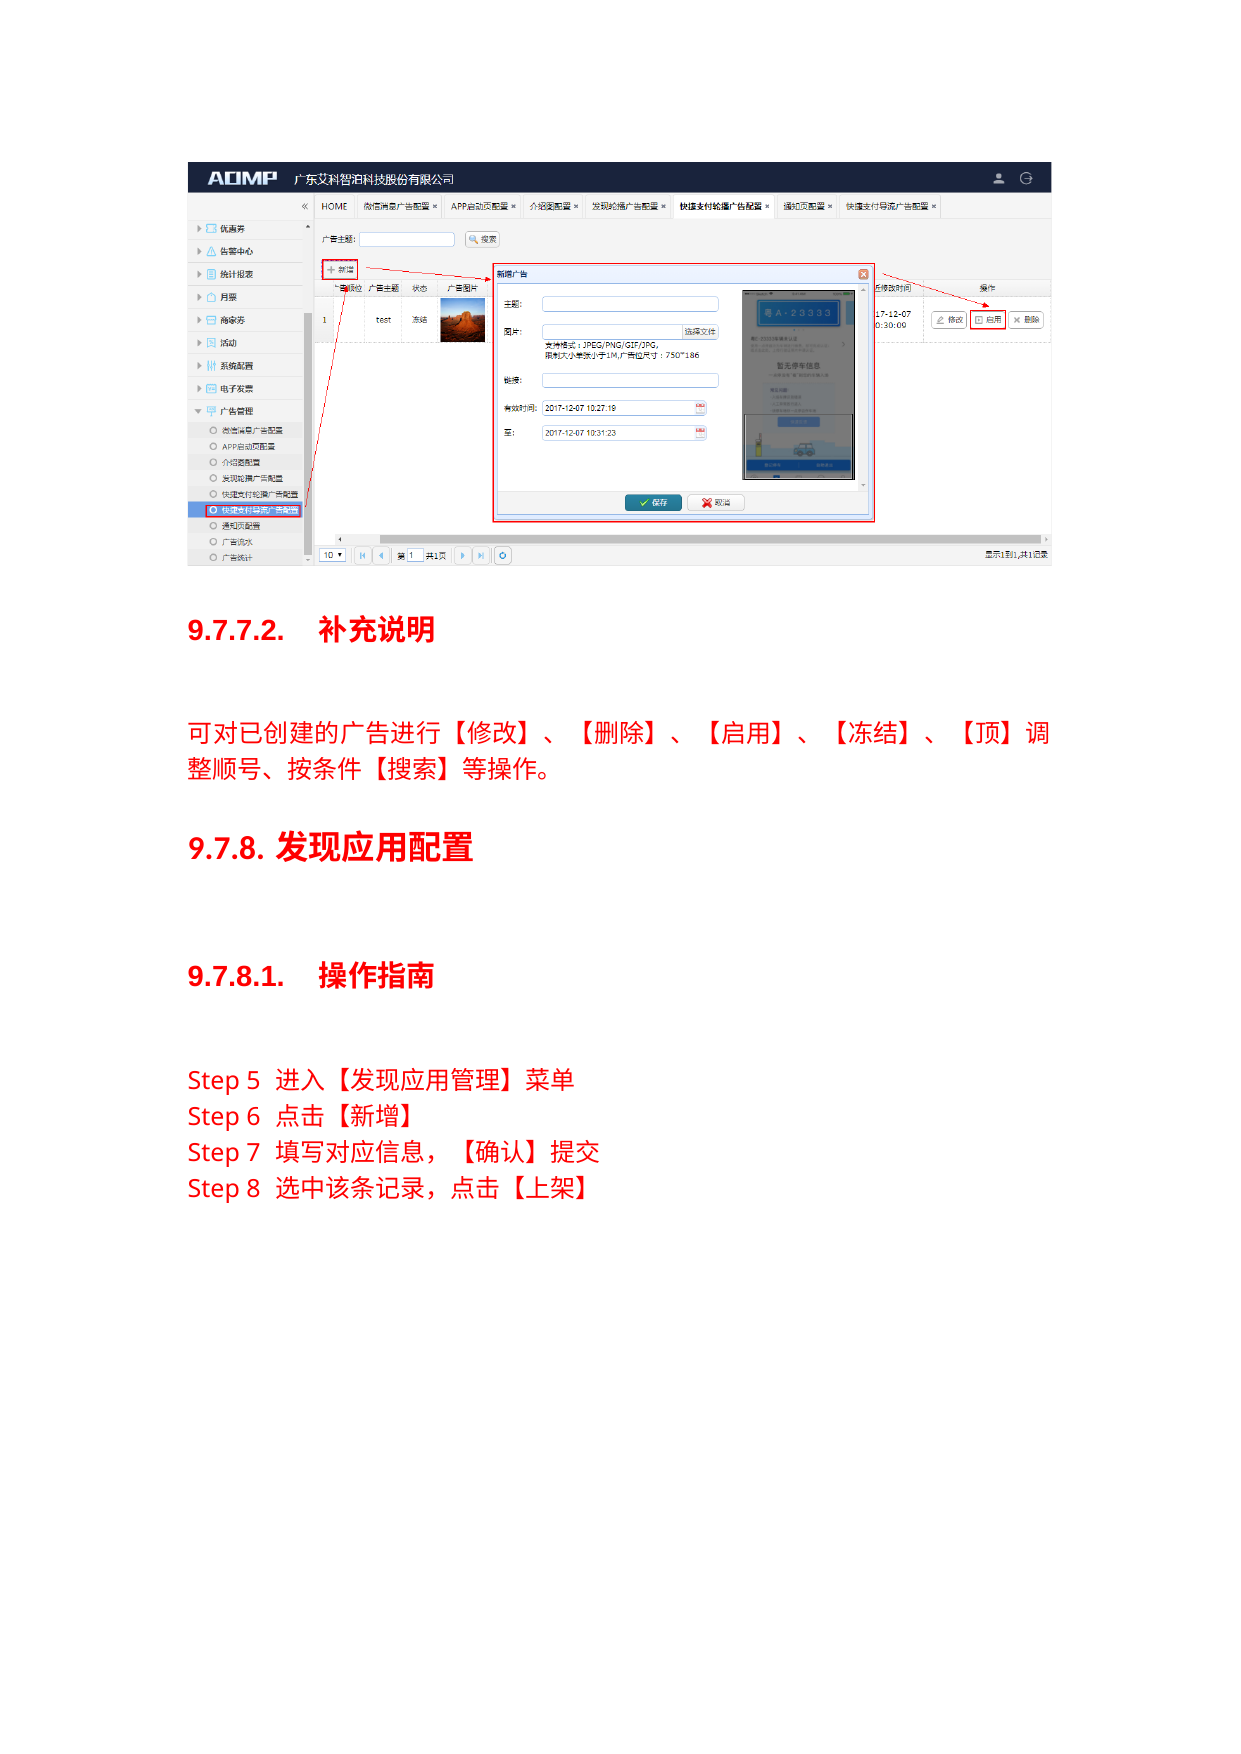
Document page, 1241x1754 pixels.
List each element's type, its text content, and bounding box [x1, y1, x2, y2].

subtitle 操作指南 [187, 942, 1053, 1007]
picture [187, 162, 1052, 566]
list 选中该条记录，点击【上架】 [187, 1169, 1053, 1205]
list 进入【发现应用管理】菜单 [187, 1060, 1053, 1096]
list 填写对应信息，【确认】提交 [187, 1133, 1053, 1169]
subtitle 发现应用配置 [187, 813, 1053, 878]
subtitle 补充说明 [187, 595, 1053, 660]
list 点击【新增】 [187, 1096, 1053, 1133]
list 可对已创建的广告进行【修改】、【删除】、【启用】、【冻结】、【顶】调整顺号、按条件【搜索】等操作。 [187, 713, 1053, 786]
